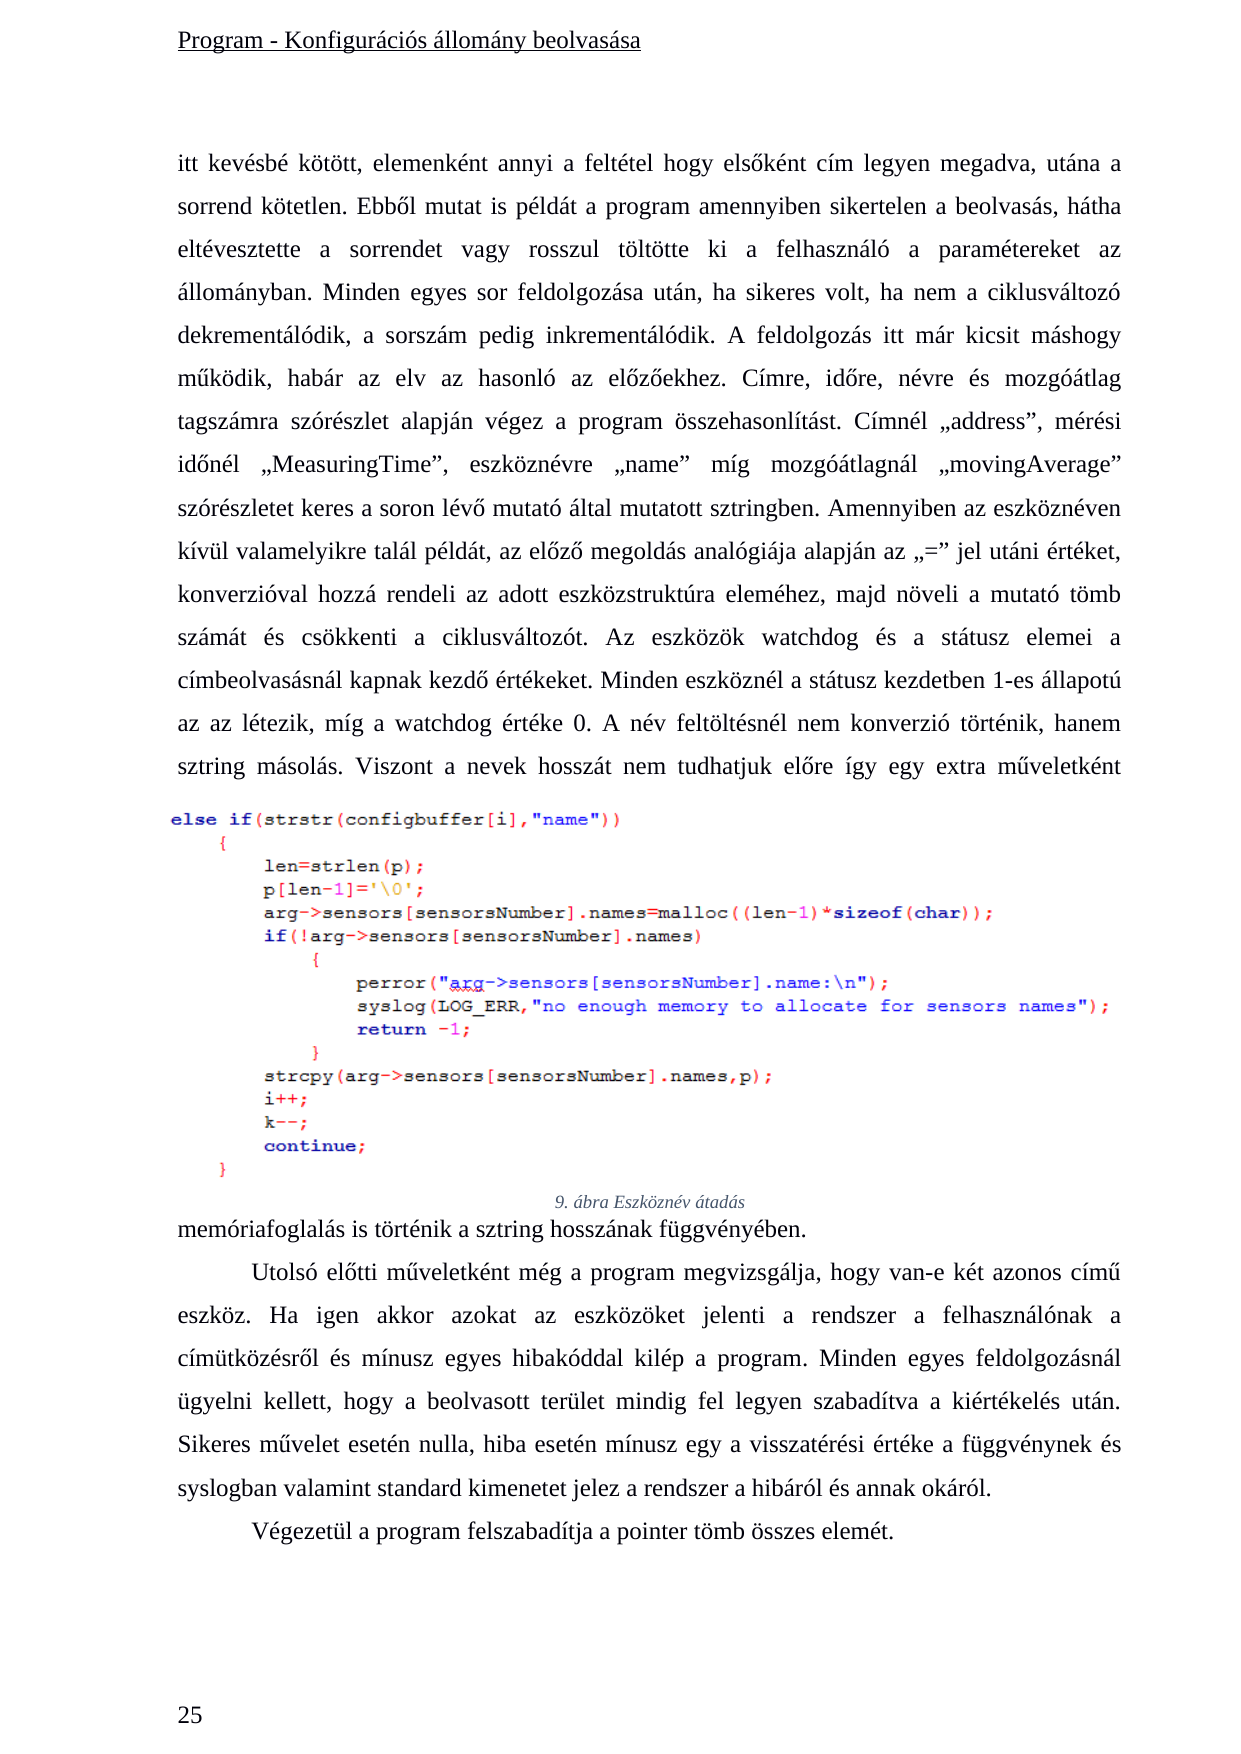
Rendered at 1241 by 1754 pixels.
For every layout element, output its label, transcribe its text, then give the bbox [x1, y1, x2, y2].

picture [167, 809, 1113, 1181]
text Utolsó előtti műveletként még a program megvizsgálja, hogy van-e két azonos című eszköz. Ha igen akkor azokat az eszközöket jelenti a rendszer a felhasználónak a címütközésről és mínusz egyes hibakóddal kilép a program. Minden egyes feldolgozásnál ügyelni kellett, hogy a beolvasott terület mindig fel legyen szabadítva a kiértékelés után. Sikeres művelet esetén nulla, hiba esetén mínusz egy a visszatérési értéke a függvénynek és syslogban valamint standard kimenetet jelez a rendszer a hibáról és annak okáról. [177, 1257, 1122, 1501]
text Végezetül a program felszabadítja a pointer tömb összes elemét. [177, 1516, 1122, 1544]
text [177, 148, 1122, 1243]
